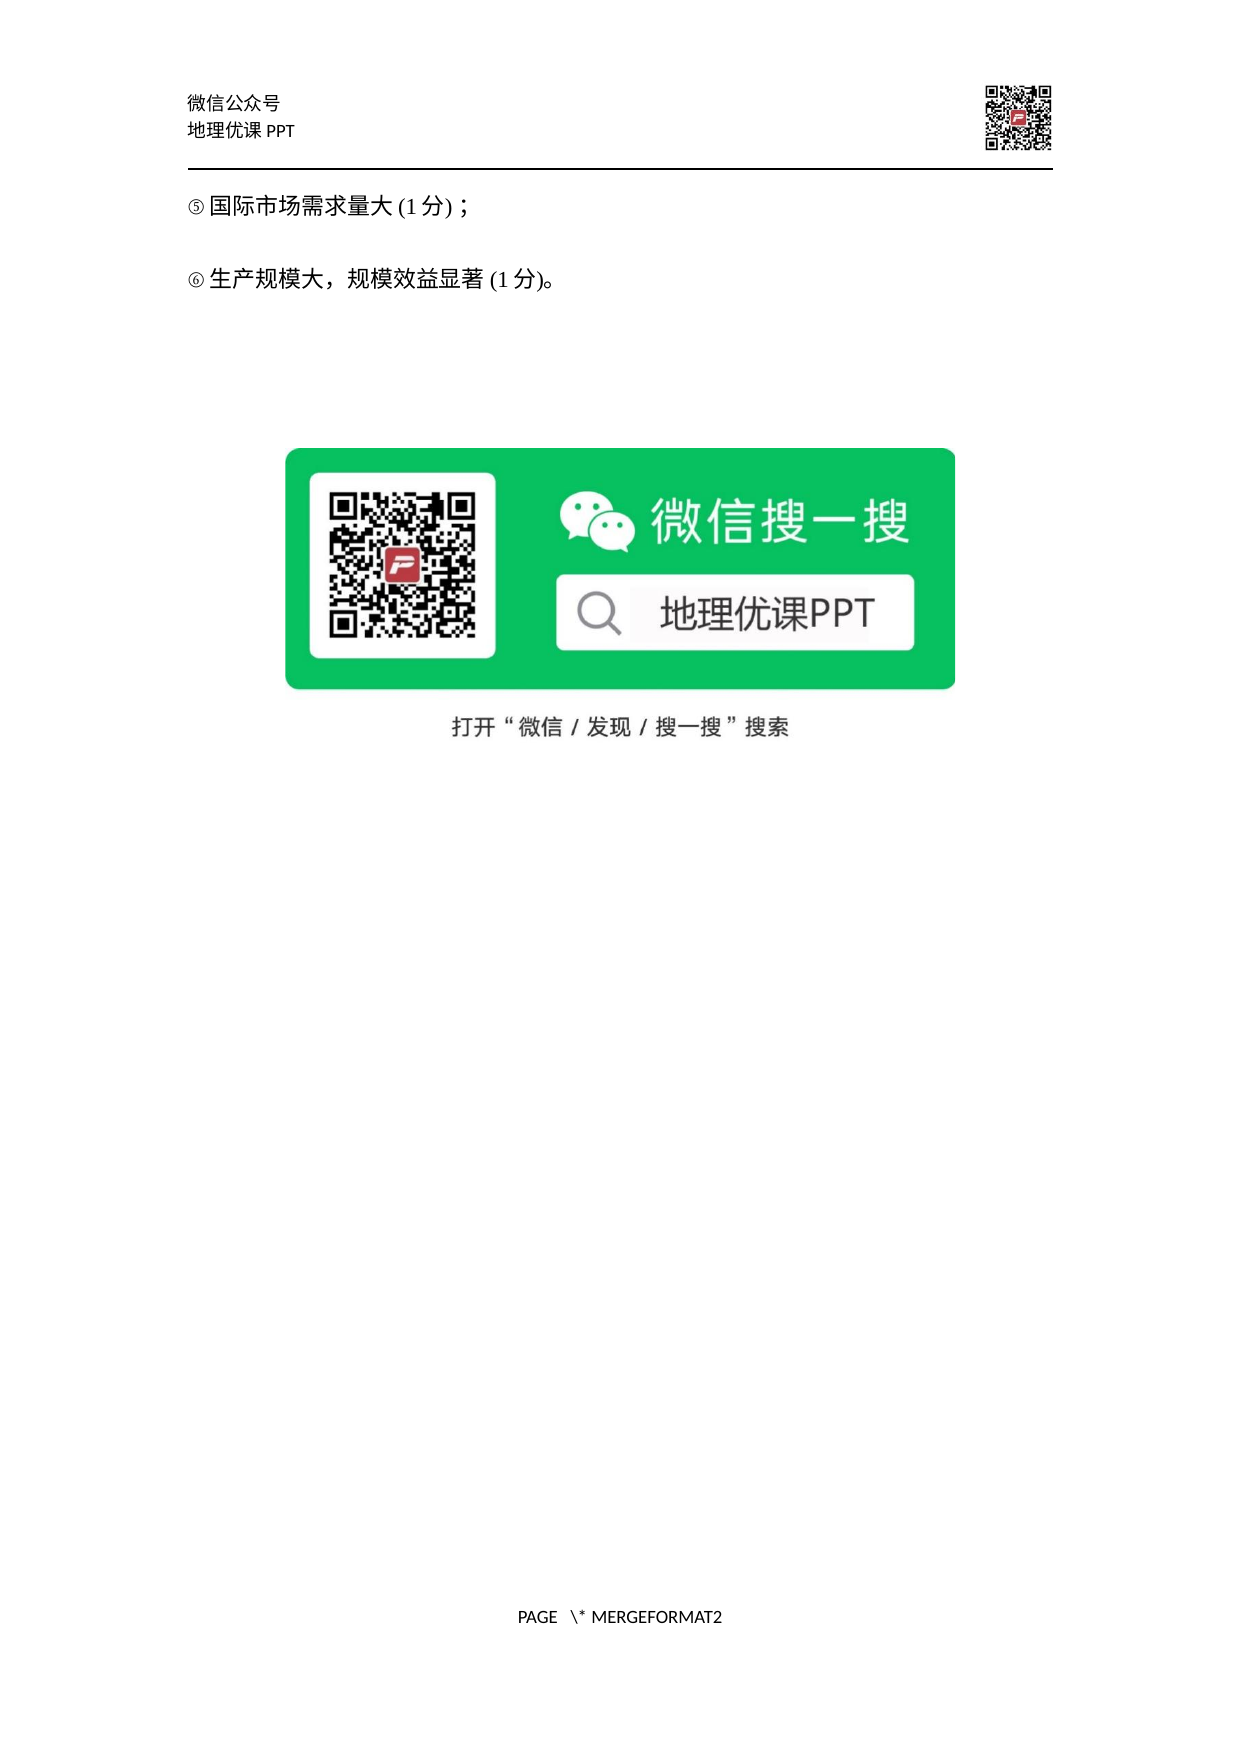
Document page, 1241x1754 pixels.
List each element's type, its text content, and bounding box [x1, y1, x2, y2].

picture [981, 80, 1056, 155]
text ⑥生产规模大，规模效益显著 (1分)。 [187, 245, 1053, 310]
picture [285, 448, 955, 760]
text ⑤国际市场需求量大 (1分) ； [187, 172, 1053, 237]
